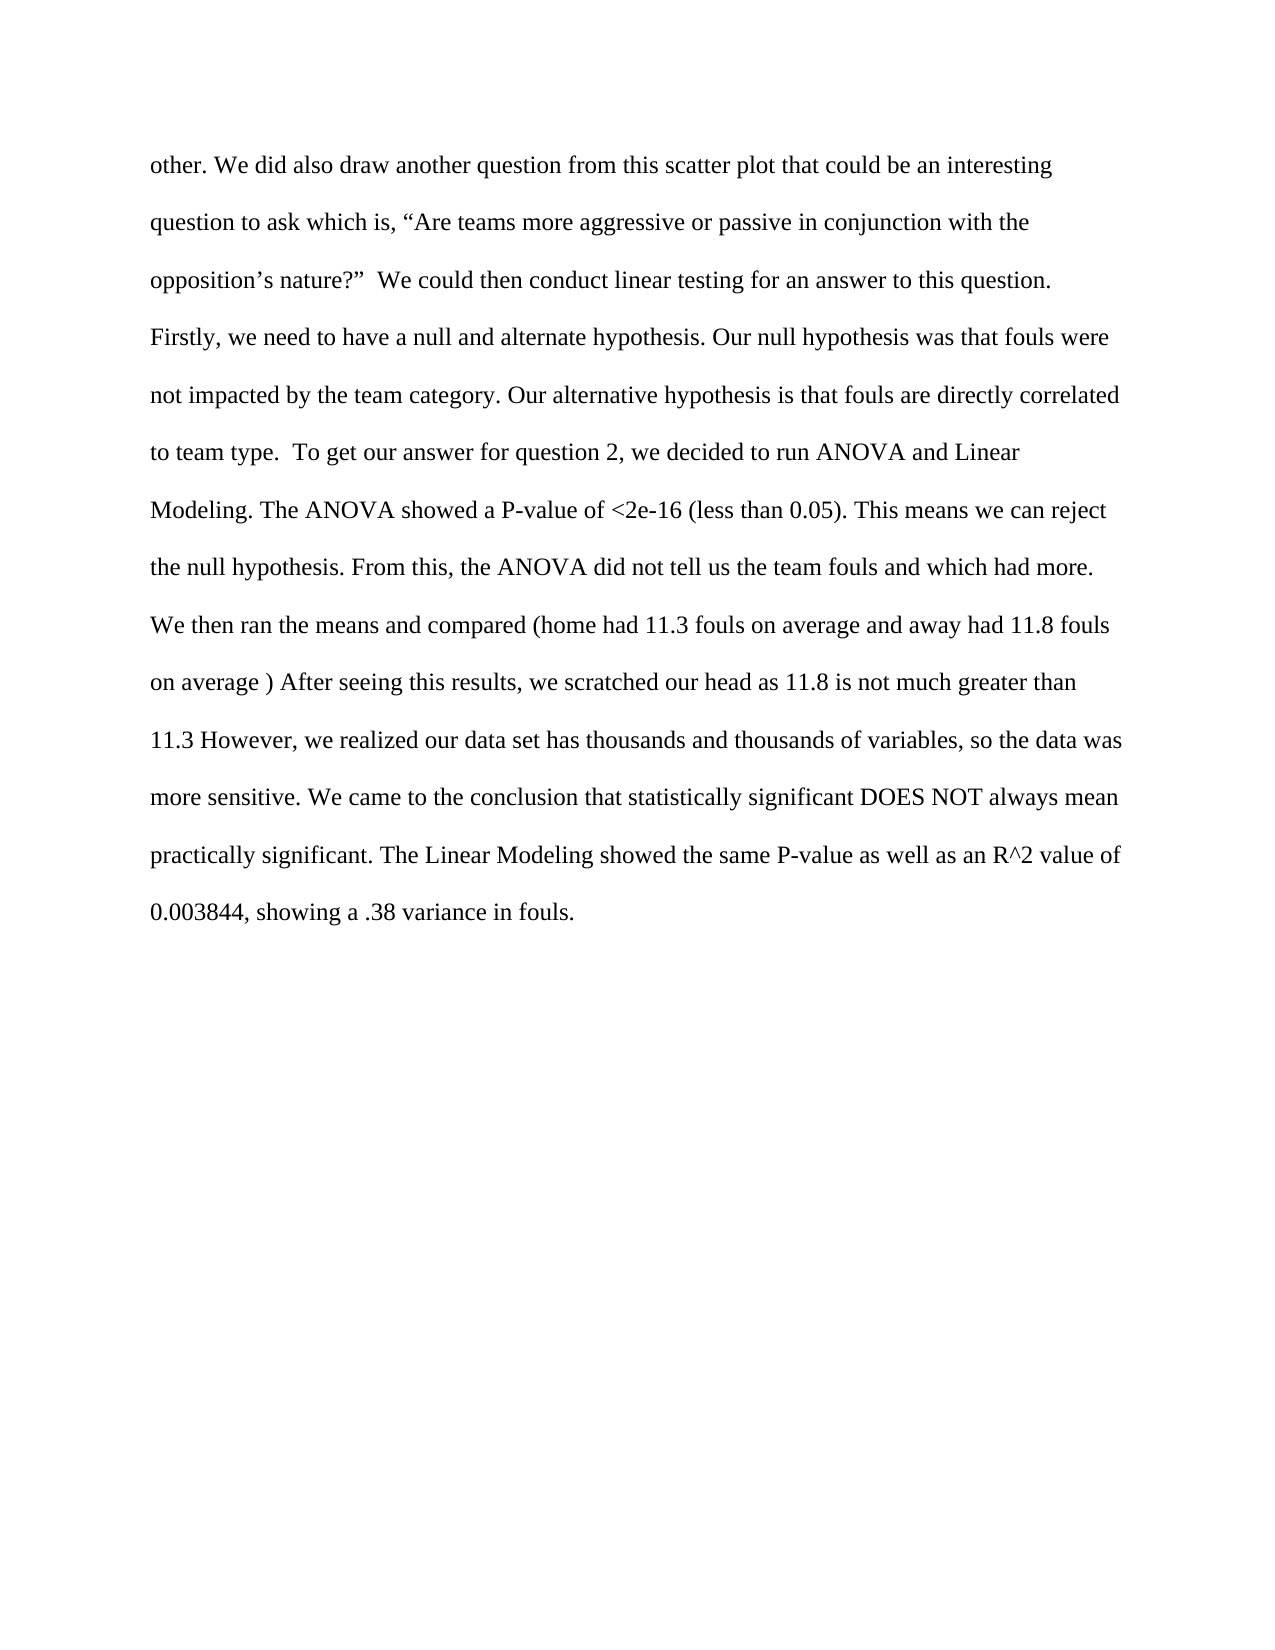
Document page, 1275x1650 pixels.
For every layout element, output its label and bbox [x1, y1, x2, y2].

text [150, 150, 1125, 926]
